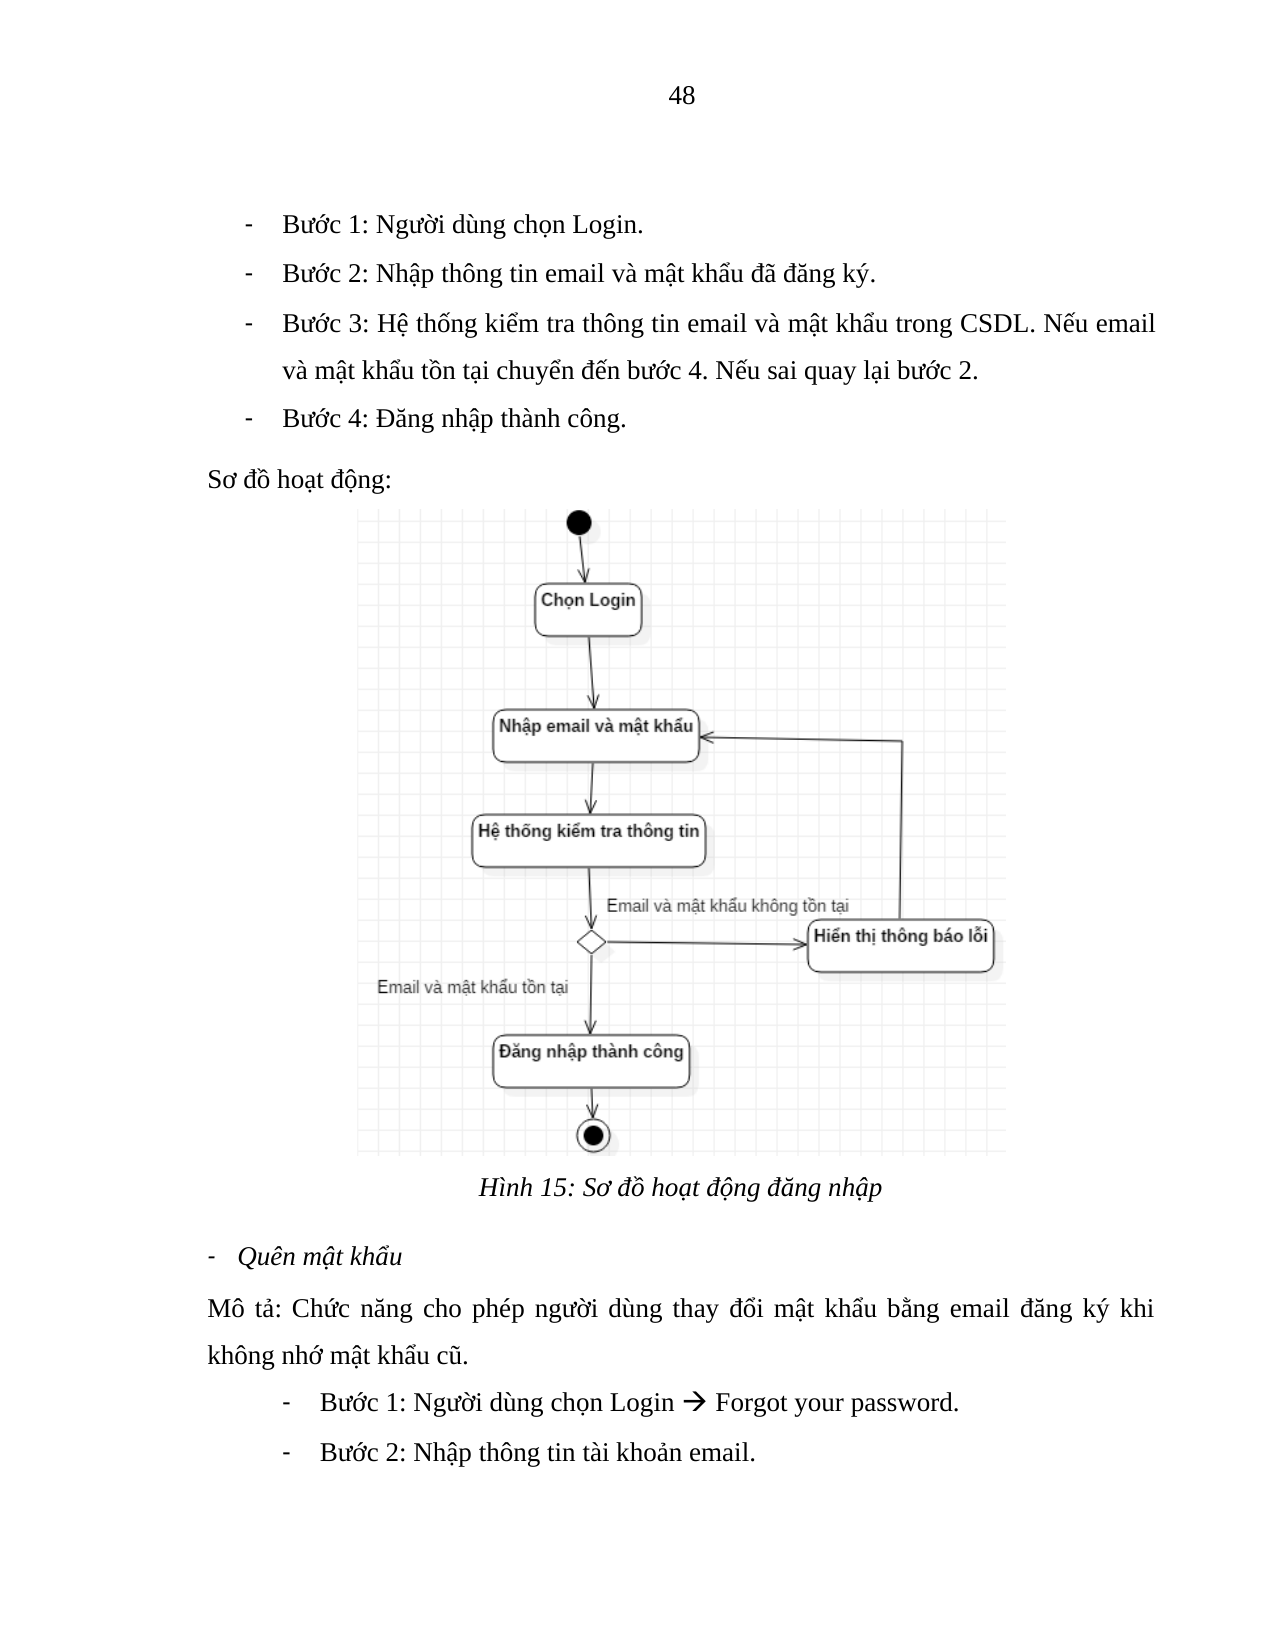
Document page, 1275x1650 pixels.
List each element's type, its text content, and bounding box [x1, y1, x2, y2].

subtitle Quên mật khẩu [207, 1239, 1156, 1272]
list Bước 2: Nhập thông tin tài khoản email. [282, 1435, 1156, 1468]
list Bước 1: Người dùng chọn Login. [244, 207, 1156, 240]
text Sơ đồ hoạt động: [207, 463, 1156, 494]
text Mô tả: Chức năng cho phép người dùng thay đổi mật khẩu bằng email đăng ký khi không nhớ mật khẩu cũ. [207, 1292, 1156, 1370]
list Bước 2: Nhập thông tin email và mật khẩu đã đăng ký. [244, 256, 1156, 289]
list Bước 3: Hệ thống kiểm tra thông tin email và mật khẩu trong CSDL. Nếu email và mật khẩu tồn tại chuyển đến bước 4. Nếu sai quay lại bước 2. [244, 306, 1156, 386]
list Bước 4: Đăng nhập thành công. [244, 401, 1156, 434]
list Bước 1: Người dùng chọn Login Forgot your password. [282, 1386, 1156, 1419]
picture [357, 509, 1006, 1156]
